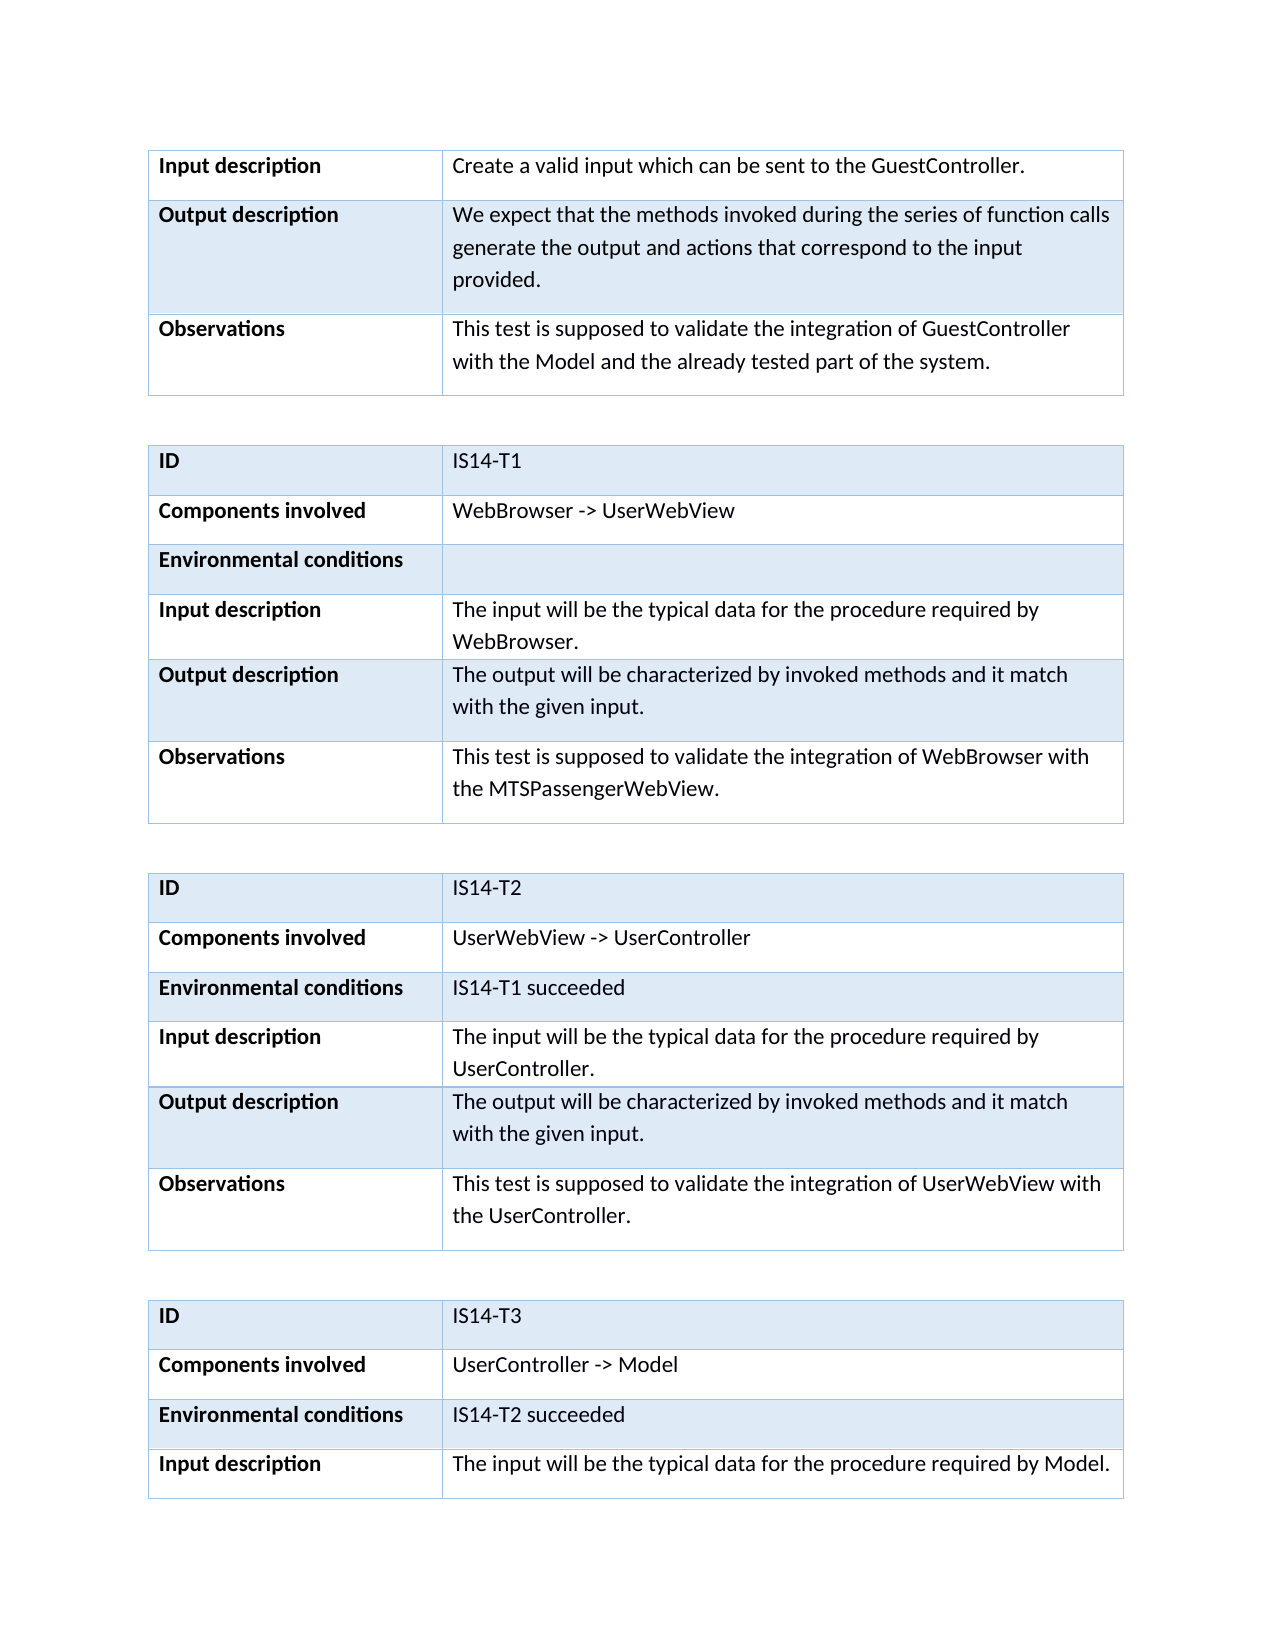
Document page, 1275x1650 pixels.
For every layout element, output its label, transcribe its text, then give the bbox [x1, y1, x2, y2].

table_cell Environmental conditions [149, 545, 442, 594]
table_cell Observations [149, 315, 442, 395]
table_cell This test is supposed to validate the integration of UserWebView with the UserController. [443, 1169, 1123, 1250]
table_header IS14-T1 [443, 446, 1123, 495]
table_cell [443, 545, 1123, 594]
table_cell IS14-T2 succeeded [443, 1400, 1123, 1448]
table_cell Input description [149, 1450, 442, 1498]
table_cell Create a valid input which can be sent to the GuestController. [443, 151, 1123, 199]
table_cell We expect that the methods invoked during the series of function calls generate the output and actions that correspond to the input provided. [443, 201, 1123, 313]
table_header ID [149, 874, 442, 922]
table_cell UserWebView -> UserController [443, 923, 1123, 972]
table_cell The input will be the typical data for the procedure required by Model. [443, 1450, 1123, 1498]
table_cell IS14-T1 succeeded [443, 973, 1123, 1021]
table_cell Components involved [149, 923, 442, 972]
table_cell Environmental conditions [149, 973, 442, 1021]
table_cell The output will be characterized by invoked methods and it match with the given input. [443, 1088, 1123, 1168]
table_cell Output description [149, 1088, 442, 1168]
table_cell Environmental conditions [149, 1400, 442, 1448]
table_header IS14-T2 [443, 874, 1123, 922]
table_cell Input description [149, 595, 442, 659]
table_cell Output description [149, 201, 442, 313]
table_cell Input description [149, 1022, 442, 1086]
table_cell This test is supposed to validate the integration of WebBrowser with the MTSPassengerWebView. [443, 742, 1123, 823]
table_cell Observations [149, 742, 442, 823]
table_cell UserController -> Model [443, 1350, 1123, 1399]
table_cell The output will be characterized by invoked methods and it match with the given input. [443, 660, 1123, 741]
table_cell Components involved [149, 1350, 442, 1399]
table_cell The input will be the typical data for the procedure required by UserController. [443, 1022, 1123, 1086]
table_cell WebBrowser -> UserWebView [443, 496, 1123, 544]
table_header IS14-T3 [443, 1301, 1123, 1349]
table_cell Components involved [149, 496, 442, 544]
table_header ID [149, 1301, 442, 1349]
table_cell Output description [149, 660, 442, 741]
table_header ID [149, 446, 442, 495]
table_cell This test is supposed to validate the integration of GuestController with the Model and the already tested part of the system. [443, 315, 1123, 395]
table_cell Input description [149, 151, 442, 199]
table_cell Observations [149, 1169, 442, 1250]
table_cell The input will be the typical data for the procedure required by WebBrowser. [443, 595, 1123, 659]
